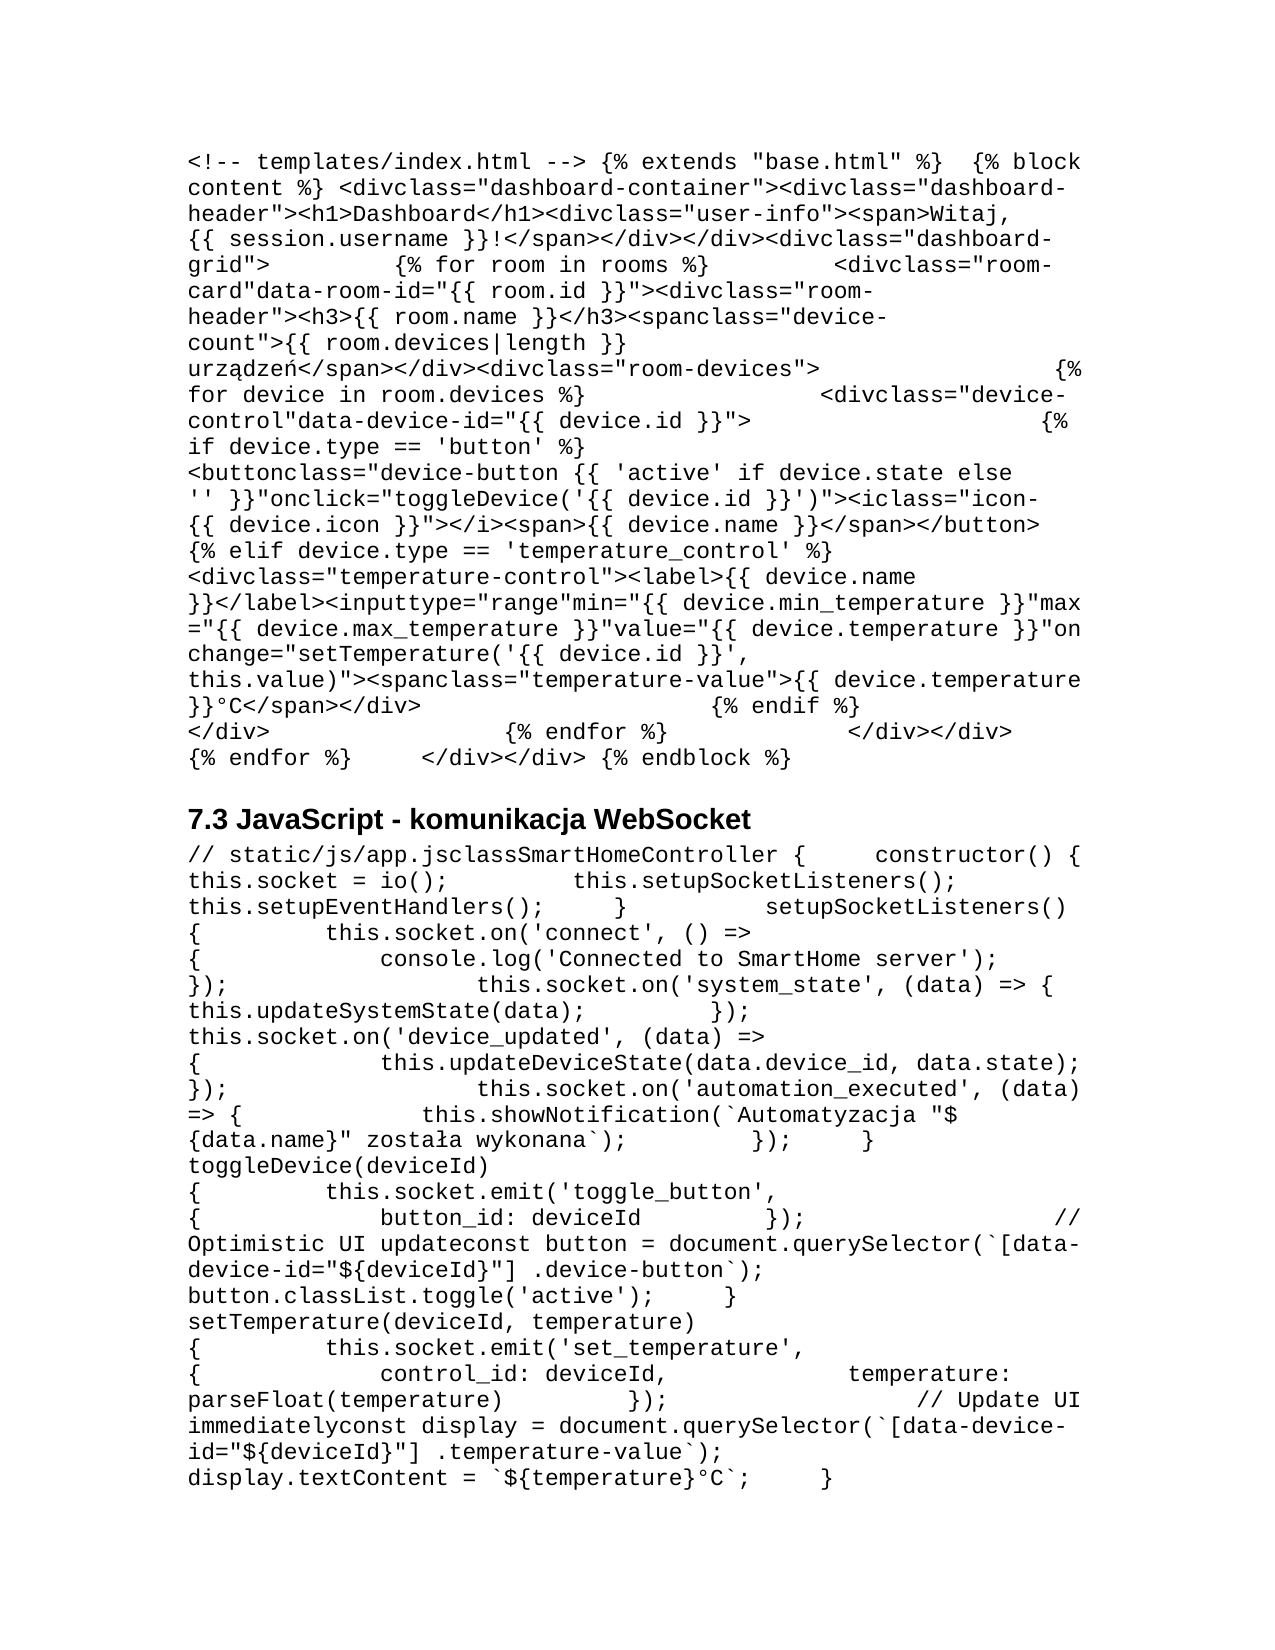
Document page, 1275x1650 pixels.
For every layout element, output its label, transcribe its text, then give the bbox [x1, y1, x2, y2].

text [187, 843, 1087, 1492]
subtitle 7.3 JavaScript - komunikacja WebSocket [187, 802, 1087, 835]
text <!-- templates/index.html --> {% extends "base.html" %} {% block content %} <divclass="dashboard-container"><divclass="dashboard-header"><h1>Dashboard</h1><divclass="user-info"><span>Witaj, {{ session.username }}!</span></div></div><divclass="dashboard-grid"> {% for room in rooms %} <divclass="room-card"data-room-id="{{ room.id }}"><divclass="room-header"><h3>{{ room.name }}</h3><spanclass="device-count">{{ room.devices|length }} urządzeń</span></div><divclass="room-devices"> {% for device in room.devices %} <divclass="device-control"data-device-id="{{ device.id }}"> {% if device.type == 'button' %} <buttonclass="device-button {{ 'active' if device.state else '' }}"onclick="toggleDevice('{{ device.id }}')"><iclass="icon-{{ device.icon }}"></i><span>{{ device.name }}</span></button> {% elif device.type == 'temperature_control' %} <divclass="temperature-control"><label>{{ device.name }}</label><inputtype="range"min="{{ device.min_temperature }}"max="{{ device.max_temperature }}"value="{{ device.temperature }}"onchange="setTemperature('{{ device.id }}', this.value)"><spanclass="temperature-value">{{ device.temperature }}°C</span></div> {% endif %} </div> {% endfor %} </div></div> {% endfor %} </div></div> {% endblock %} [187, 150, 1087, 772]
